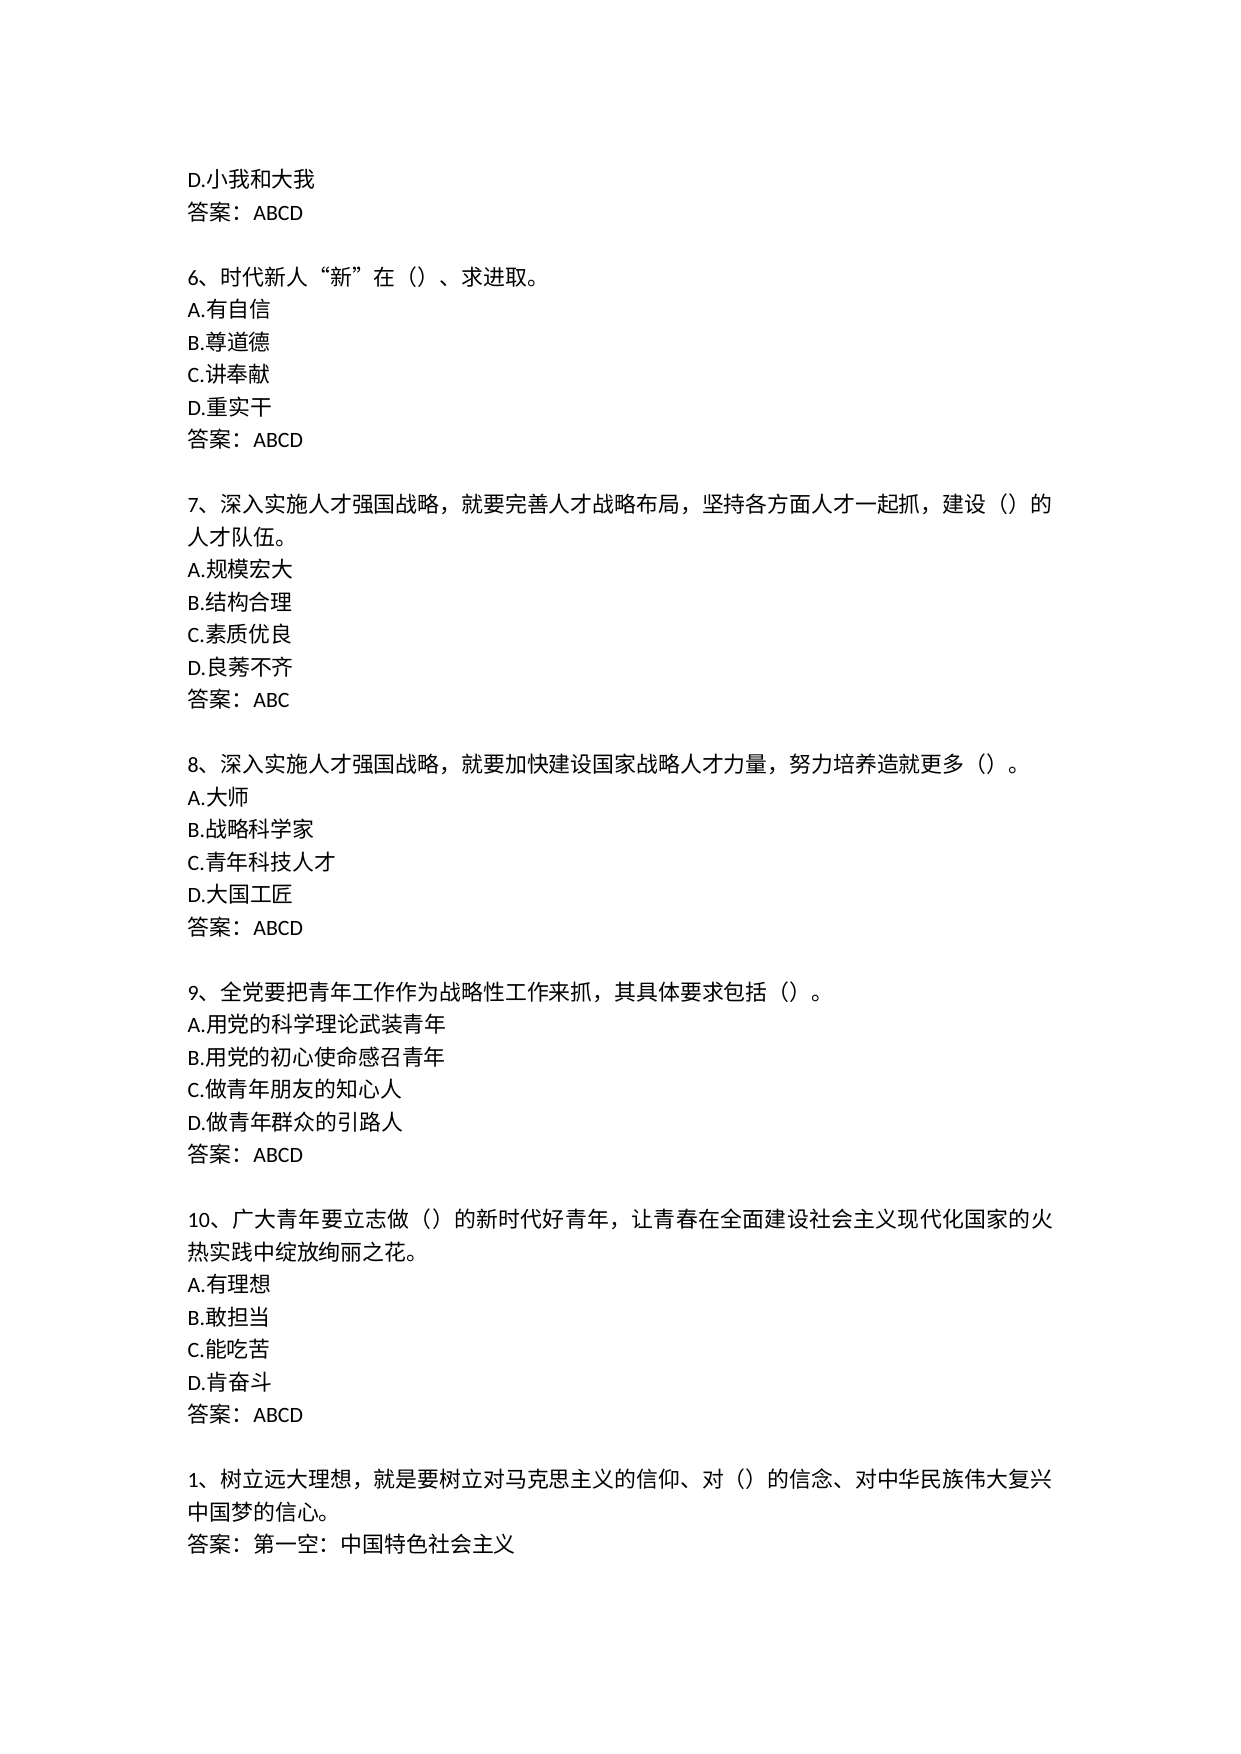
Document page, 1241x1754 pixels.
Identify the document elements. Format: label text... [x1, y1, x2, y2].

text 答案：ABCD [187, 422, 1053, 454]
text B.敢担当 [187, 1299, 1053, 1332]
text 答案：第一空：中国特色社会主义 [187, 1527, 1053, 1559]
text A.规模宏大 [187, 552, 1053, 584]
text 答案：ABCD [187, 909, 1053, 942]
text A.有自信 [187, 292, 1053, 324]
text D.大国工匠 [187, 877, 1053, 909]
text 7、深入实施人才强国战略，就要完善人才战略布局，坚持各方面人才一起抓，建设（）的人才队伍。 [187, 487, 1053, 552]
text 6、时代新人“新”在（）、求进取。 [187, 259, 1053, 292]
text 1、树立远大理想，就是要树立对马克思主义的信仰、对（）的信念、对中华民族伟大复兴中国梦的信心。 [187, 1462, 1053, 1527]
text A.有理想 [187, 1267, 1053, 1299]
text A.用党的科学理论武装青年 [187, 1007, 1053, 1039]
text D.重实干 [187, 389, 1053, 422]
text B.尊道德 [187, 324, 1053, 357]
text 答案：ABC [187, 682, 1053, 714]
text 9、全党要把青年工作作为战略性工作来抓，其具体要求包括（）。 [187, 974, 1053, 1007]
text C.做青年朋友的知心人 [187, 1072, 1053, 1104]
text C.青年科技人才 [187, 844, 1053, 877]
text 答案：ABCD [187, 1137, 1053, 1169]
text B.战略科学家 [187, 812, 1053, 844]
text C.素质优良 [187, 617, 1053, 649]
text C.讲奉献 [187, 357, 1053, 389]
text B.结构合理 [187, 584, 1053, 617]
text C.能吃苦 [187, 1332, 1053, 1364]
text 8、深入实施人才强国战略，就要加快建设国家战略人才力量，努力培养造就更多（）。 [187, 747, 1053, 779]
text A.大师 [187, 779, 1053, 812]
text 答案：ABCD [187, 194, 1053, 227]
text D.小我和大我 [187, 162, 1053, 194]
text B.用党的初心使命感召青年 [187, 1039, 1053, 1072]
text 答案：ABCD [187, 1397, 1053, 1429]
text 10、广大青年要立志做（）的新时代好青年，让青春在全面建设社会主义现代化国家的火热实践中绽放绚丽之花。 [187, 1202, 1053, 1267]
text D.做青年群众的引路人 [187, 1104, 1053, 1137]
text D.肯奋斗 [187, 1364, 1053, 1397]
text D.良莠不齐 [187, 649, 1053, 682]
